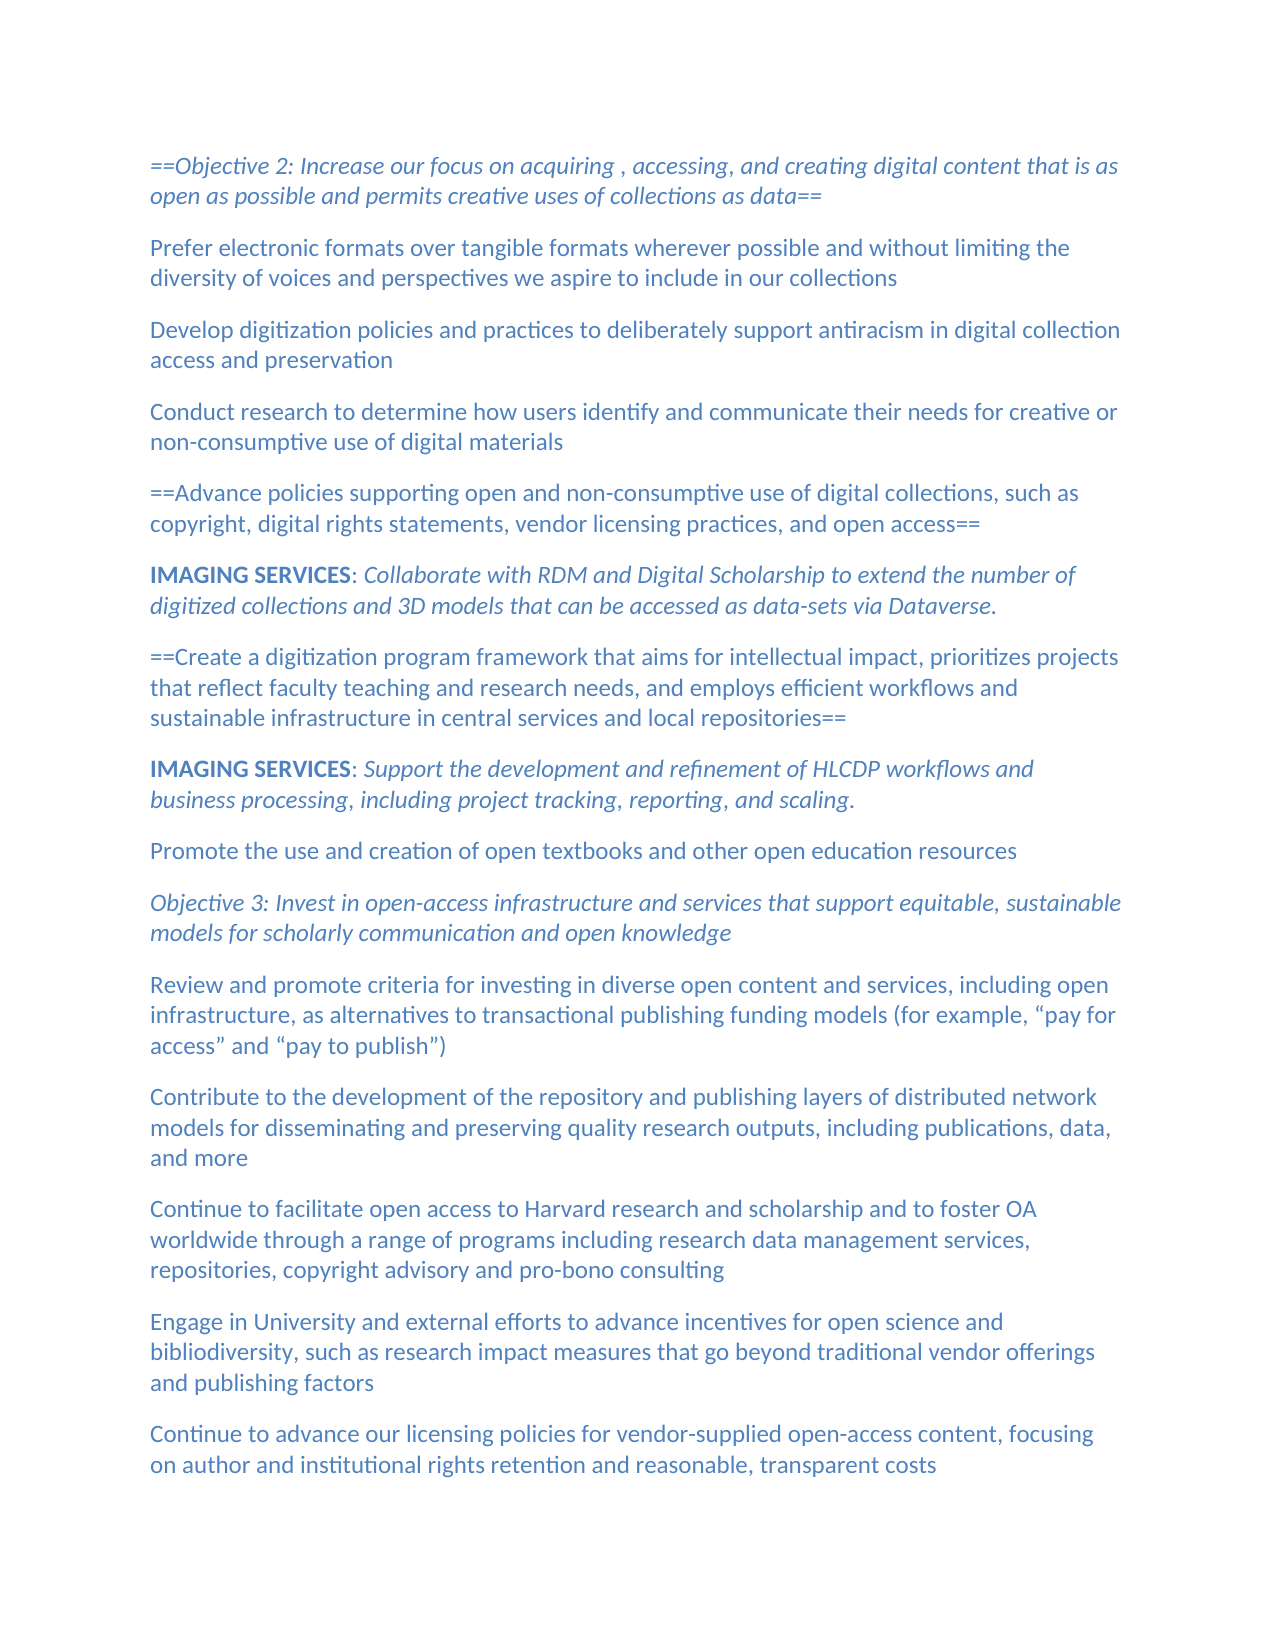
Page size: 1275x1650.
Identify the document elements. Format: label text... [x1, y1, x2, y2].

subtitle Prefer electronic formats over tangible formats wherever possible and without limiting the diversity of voices and perspectives we aspire to include in our collections [150, 232, 1125, 293]
subtitle IMAGING SERVICES: Support the development and refinement of HLCDP workflows and business processing, including project tracking, reporting, and scaling. [150, 754, 1125, 815]
subtitle ==Objective 2: Increase our focus on acquiring , accessing, and creating digital content that is as open as possible and permits creative uses of collections as data== [150, 150, 1125, 211]
subtitle Conduct research to determine how users identify and communicate their needs for creative or non-consumptive use of digital materials [150, 396, 1125, 457]
subtitle IMAGING SERVICES: Collaborate with RDM and Digital Scholarship to extend the number of digitized collections and 3D models that can be accessed as data-sets via Dataverse. [150, 559, 1125, 620]
subtitle ==Create a digitization program framework that aims for intellectual impact, prioritizes projects that reflect faculty teaching and research needs, and employs efficient workflows and sustainable infrastructure in central services and local repositories== [150, 641, 1125, 733]
subtitle Continue to facilitate open access to Harvard research and scholarship and to foster OA worldwide through a range of programs including research data management services, repositories, copyright advisory and pro-bono consulting [150, 1193, 1125, 1285]
subtitle Review and promote criteria for investing in diverse open content and services, including open infrastructure, as alternatives to transactional publishing funding models (for example, “pay for access” and “pay to publish”) [150, 969, 1125, 1060]
subtitle Contribute to the development of the repository and publishing layers of distributed network models for disseminating and preserving quality research outputs, including publications, data, and more [150, 1081, 1125, 1173]
subtitle Objective 3: Invest in open-access infrastructure and services that support equitable, sustainable models for scholarly communication and open knowledge [150, 887, 1125, 948]
subtitle ==Advance policies supporting open and non-consumptive use of digital collections, such as copyright, digital rights statements, vendor licensing practices, and open access== [150, 477, 1125, 538]
subtitle Develop digitization policies and practices to deliberately support antiracism in digital collection access and preservation [150, 314, 1125, 375]
subtitle Promote the use and creation of open textbooks and other open education resources [150, 836, 1125, 866]
